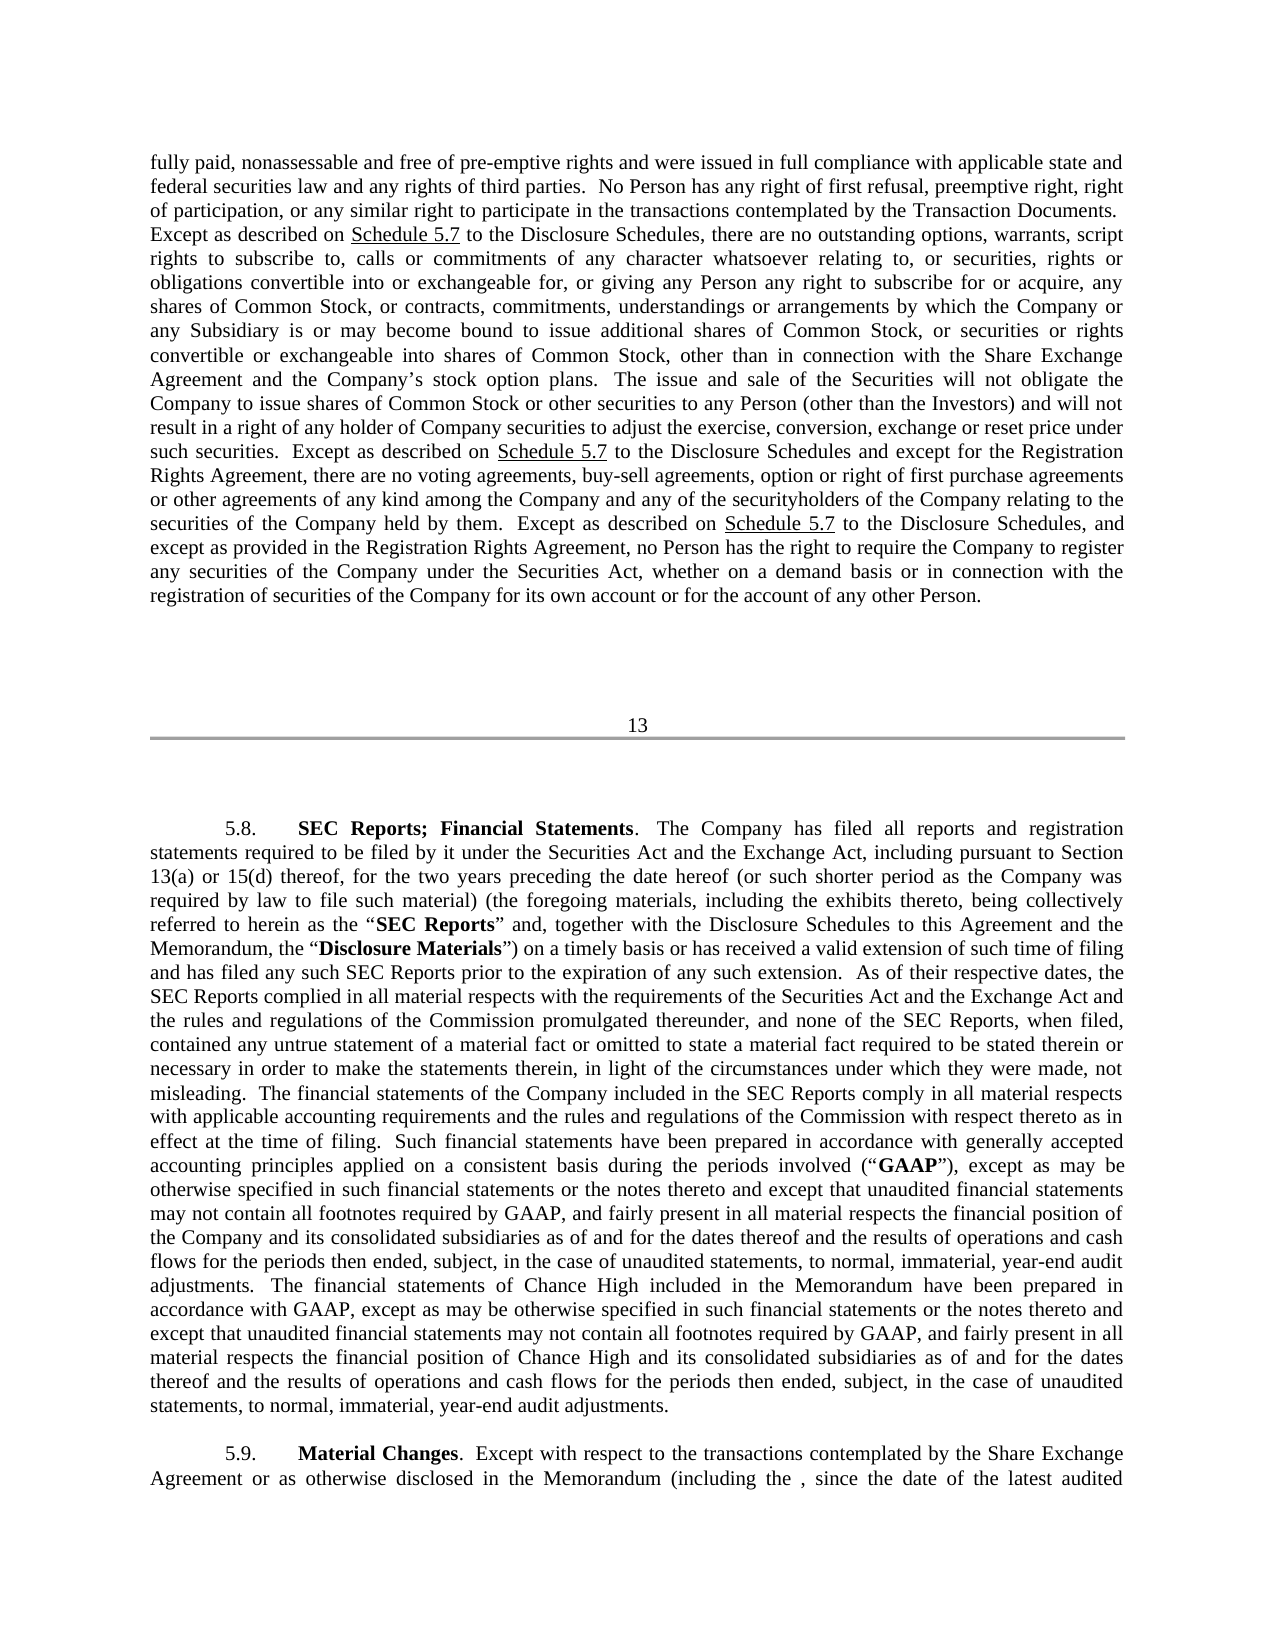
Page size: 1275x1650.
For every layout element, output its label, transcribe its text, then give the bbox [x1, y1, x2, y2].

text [150, 150, 1125, 607]
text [150, 1441, 1125, 1489]
text 5.8. SEC Reports; Financial Statements. The Company has filed all reports and registration statements required to be filed by it under the Securities Act and the Exchange Act, including pursuant to Section 13(a) or 15(d) thereof, for the two years preceding the date hereof (or such shorter period as the Company was required by law to file such material) (the foregoing materials, including the exhibits thereto, being collectively referred to herein as the “SEC Reports” and, together with the Disclosure Schedules to this Agreement and the Memorandum, the “Disclosure Materials”) on a timely basis or has received a valid extension of such time of filing and has filed any such SEC Reports prior to the expiration of any such extension. As of their respective dates, the SEC Reports complied in all material respects with the requirements of the Securities Act and the Exchange Act and the rules and regulations of the Commission promulgated thereunder, and none of the SEC Reports, when filed, contained any untrue statement of a material fact or omitted to state a material fact required to be stated therein or necessary in order to make the statements therein, in light of the circumstances under which they were made, not misleading. The financial statements of the Company included in the SEC Reports comply in all material respects with applicable accounting requirements and the rules and regulations of the Commission with respect thereto as in effect at the time of filing. Such financial statements have been prepared in accordance with generally accepted accounting principles applied on a consistent basis during the periods involved (“GAAP”), except as may be otherwise specified in such financial statements or the notes thereto and except that unaudited financial statements may not contain all footnotes required by GAAP, and fairly present in all material respects the financial position of the Company and its consolidated subsidiaries as of and for the dates thereof and the results of operations and cash flows for the periods then ended, subject, in the case of unaudited statements, to normal, immaterial, year-end audit adjustments. The financial statements of Chance High included in the Memorandum have been prepared in accordance with GAAP, except as may be otherwise specified in such financial statements or the notes thereto and except that unaudited financial statements may not contain all footnotes required by GAAP, and fairly present in all material respects the financial position of Chance High and its consolidated subsidiaries as of and for the dates thereof and the results of operations and cash flows for the periods then ended, subject, in the case of unaudited statements, to normal, immaterial, year-end audit adjustments. [150, 816, 1125, 1417]
text 13 [150, 713, 1125, 736]
